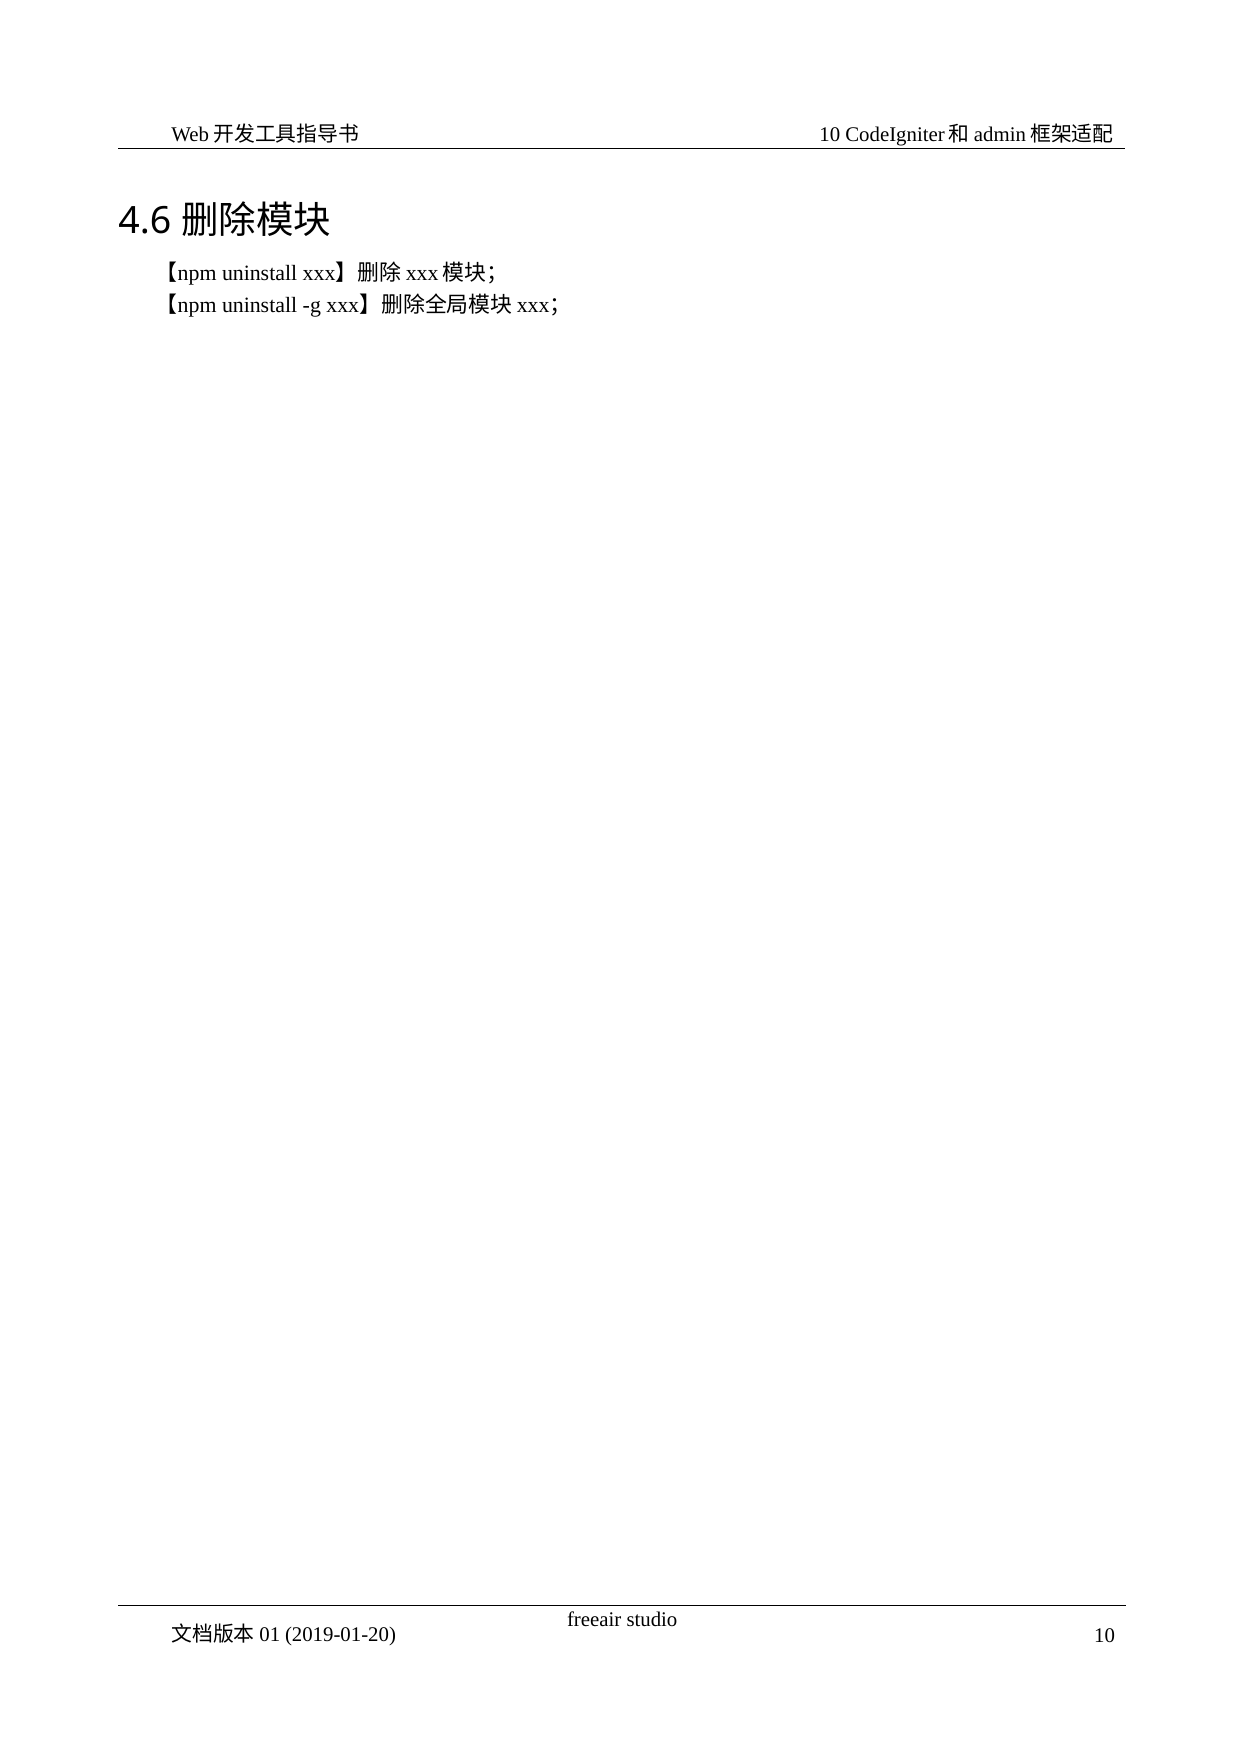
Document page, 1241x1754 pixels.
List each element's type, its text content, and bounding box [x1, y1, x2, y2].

subtitle 删除模块 [118, 190, 1122, 245]
text 【npm uninstall -g xxx】删除全局模块xxx； [118, 287, 1122, 318]
text 【npm uninstall xxx】删除xxx模块； [118, 245, 1122, 287]
